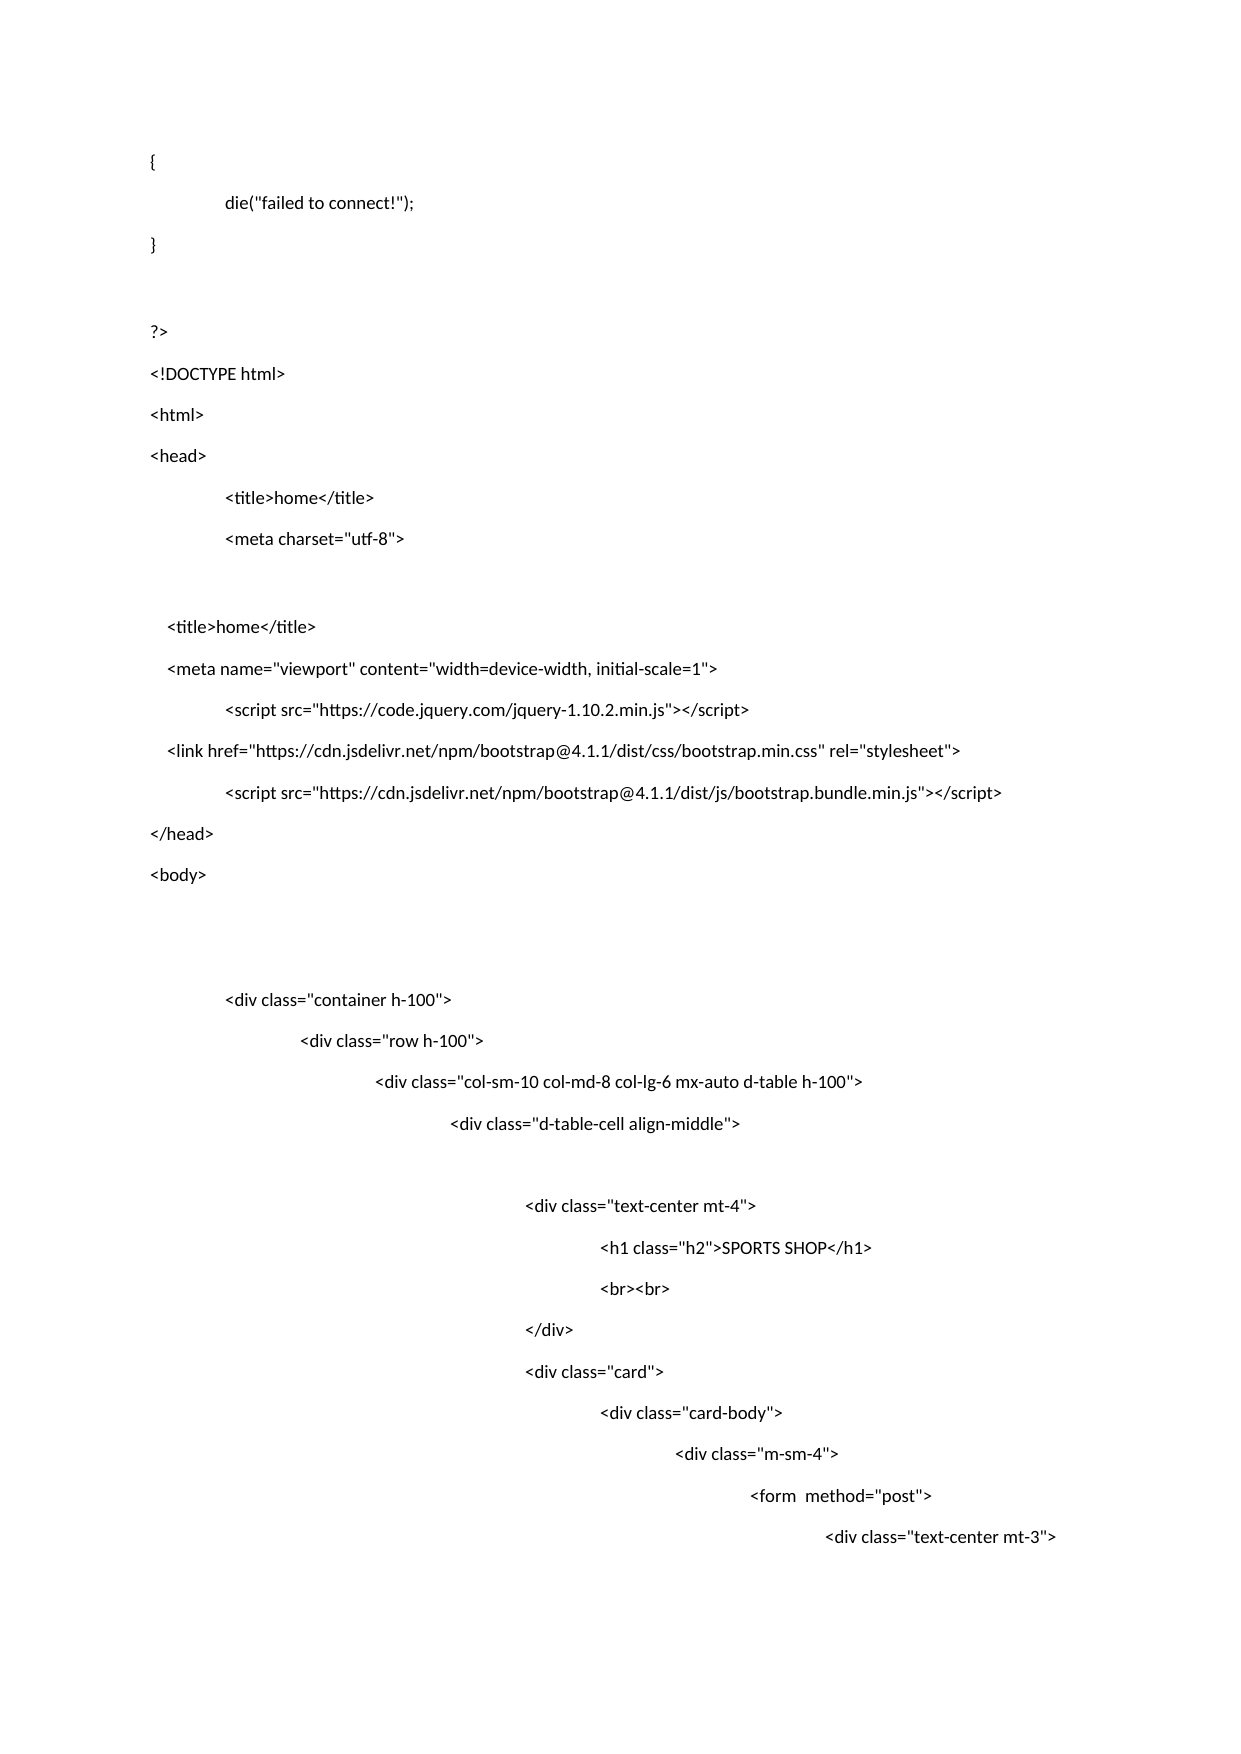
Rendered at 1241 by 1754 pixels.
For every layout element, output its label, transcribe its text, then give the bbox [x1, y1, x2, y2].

text <form method="post"> [150, 1484, 1090, 1507]
text <div class="text-center mt-4"> [150, 1194, 1090, 1217]
text <script src="https://code.jquery.com/jquery-1.10.2.min.js"></script> [150, 698, 1090, 721]
text <script src="https://cdn.jsdelivr.net/npm/bootstrap@4.1.1/dist/js/bootstrap.bundle.min.js"></script> [150, 781, 1090, 804]
text <h1 class="h2">SPORTS SHOP</h1> [150, 1236, 1090, 1259]
text ?> [150, 321, 1090, 343]
text <br><br> [150, 1277, 1090, 1300]
text <div class="d-table-cell align-middle"> [150, 1112, 1090, 1135]
text <link href="https://cdn.jsdelivr.net/npm/bootstrap@4.1.1/dist/css/bootstrap.min.css" rel="stylesheet"> [150, 739, 1090, 762]
text } [150, 233, 1090, 256]
text <html> [150, 403, 1090, 426]
text <div class="col-sm-10 col-md-8 col-lg-6 mx-auto d-table h-100"> [150, 1070, 1090, 1093]
text <meta name="viewport" content="width=device-width, initial-scale=1"> [150, 657, 1090, 680]
text </div> [150, 1318, 1090, 1341]
text <head> [150, 444, 1090, 467]
text <div class="m-sm-4"> [150, 1443, 1090, 1466]
text <div class="card"> [150, 1360, 1090, 1383]
text <meta charset="utf-8"> [150, 527, 1090, 550]
text <div class="text-center mt-3"> [150, 1525, 1090, 1548]
text <div class="row h-100"> [150, 1029, 1090, 1052]
text <title>home</title> [150, 616, 1090, 638]
text <!DOCTYPE html> [150, 362, 1090, 385]
text <body> [150, 864, 1090, 887]
text <title>home</title> [150, 486, 1090, 509]
text die("failed to connect!"); [150, 191, 1090, 214]
text <div class="container h-100"> [150, 988, 1090, 1011]
text { [150, 150, 1090, 173]
text <div class="card-body"> [150, 1401, 1090, 1424]
text </head> [150, 822, 1090, 845]
